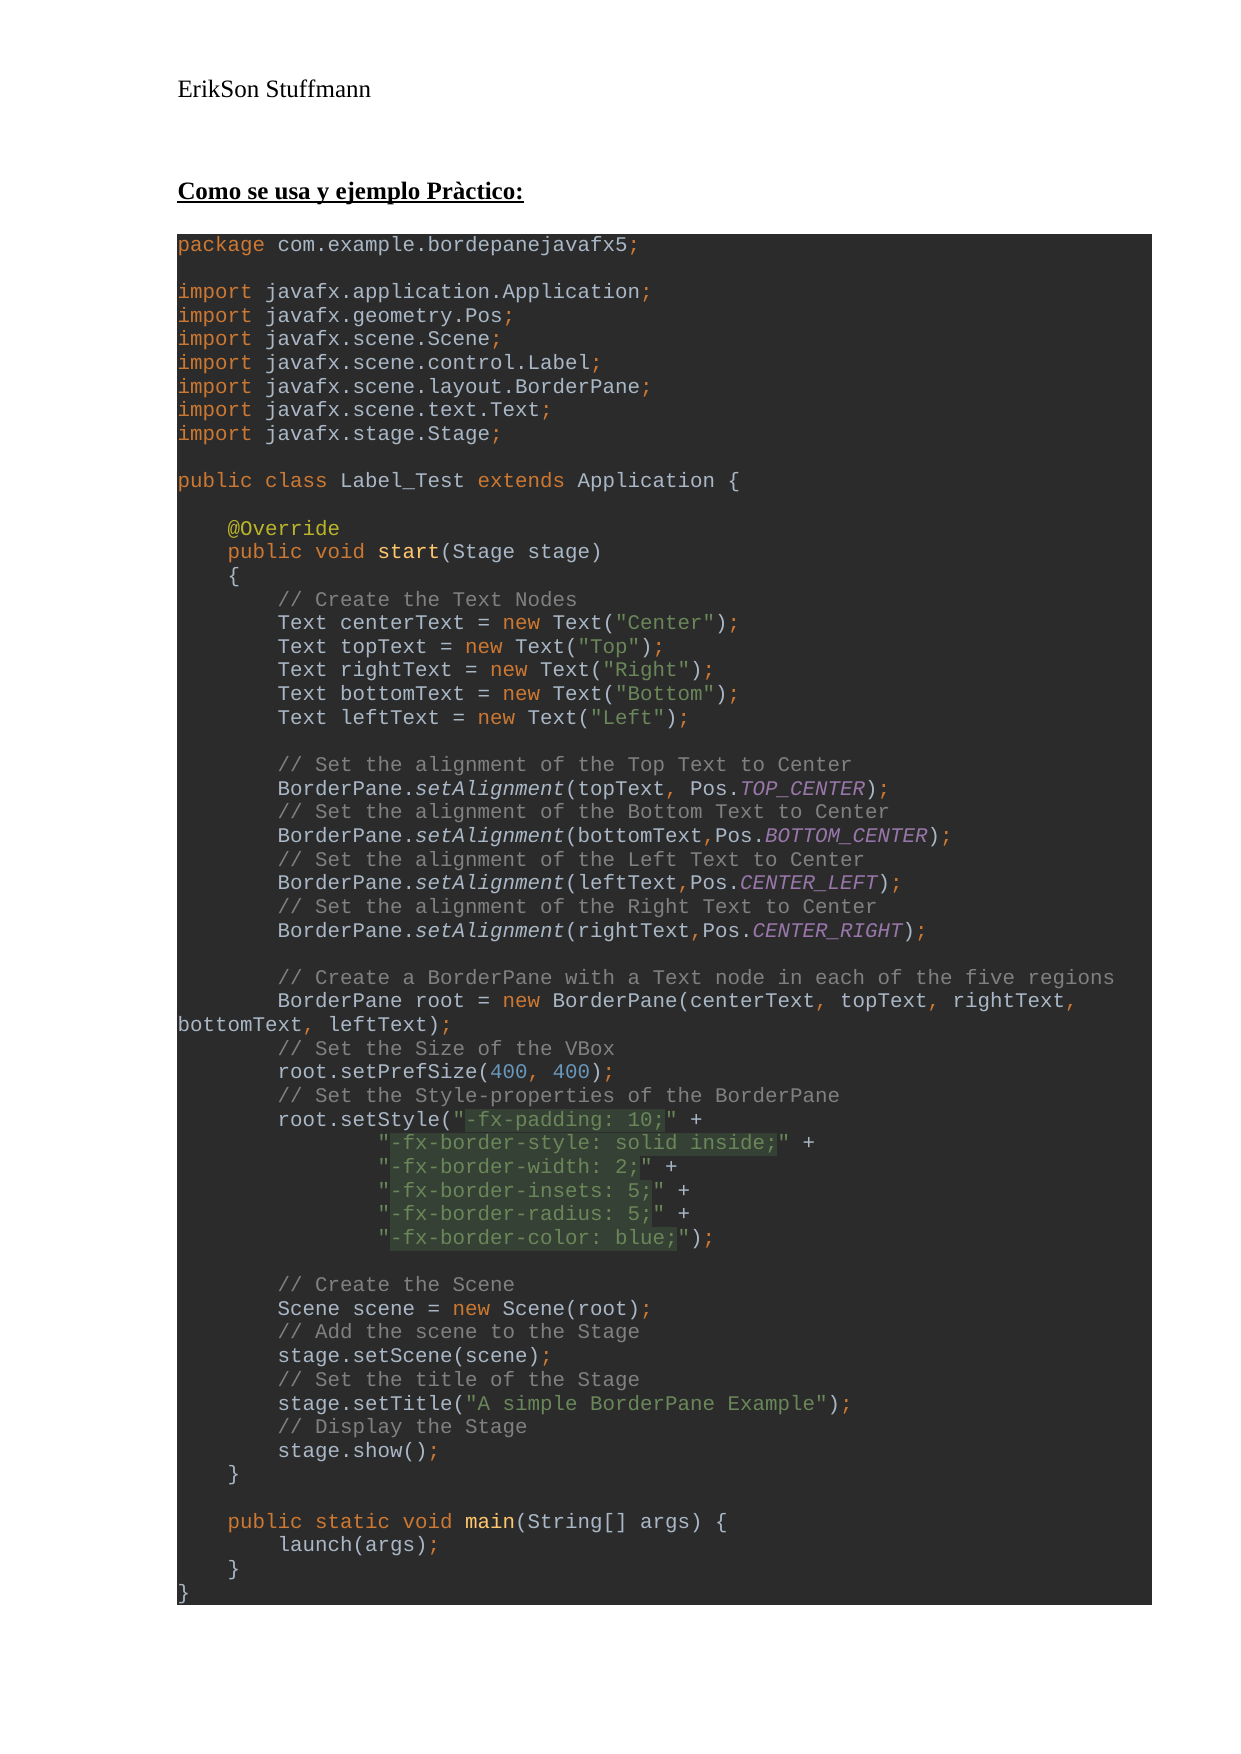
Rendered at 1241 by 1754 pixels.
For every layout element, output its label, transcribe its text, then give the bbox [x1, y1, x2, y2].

text package com.example.bordepanejavafx5; import javafx.application.Application; import javafx.geometry.Pos; import javafx.scene.Scene; import javafx.scene.control.Label; import javafx.scene.layout.BorderPane; import javafx.scene.text.Text; import javafx.stage.Stage; public class Label_Test extends Application { @Override public void start(Stage stage) { // Create the Text Nodes Text centerText = new Text("Center"); Text topText = new Text("Top"); Text rightText = new Text("Right"); Text bottomText = new Text("Bottom"); Text leftText = new Text("Left"); // Set the alignment of the Top Text to Center BorderPane.setAlignment(topText, Pos.TOP_CENTER); // Set the alignment of the Bottom Text to Center BorderPane.setAlignment(bottomText,Pos.BOTTOM_CENTER); // Set the alignment of the Left Text to Center BorderPane.setAlignment(leftText,Pos.CENTER_LEFT); // Set the alignment of the Right Text to Center BorderPane.setAlignment(rightText,Pos.CENTER_RIGHT); // Create a BorderPane with a Text node in each of the five regions BorderPane root = new BorderPane(centerText, topText, rightText, bottomText, leftText); // Set the Size of the VBox root.setPrefSize(400, 400); // Set the Style-properties of the BorderPane root.setStyle("-fx-padding: 10;" + "-fx-border-style: solid inside;" + "-fx-border-width: 2;" + "-fx-border-insets: 5;" + "-fx-border-radius: 5;" + "-fx-border-color: blue;"); // Create the Scene Scene scene = new Scene(root); // Add the scene to the Stage stage.setScene(scene); // Set the title of the Stage stage.setTitle("A simple BorderPane Example"); // Display the Stage stage.show(); } public static void main(String[] args) { launch(args); } } [177, 234, 1152, 1605]
text Como se usa y ejemplo Pràctico: [177, 176, 1063, 205]
